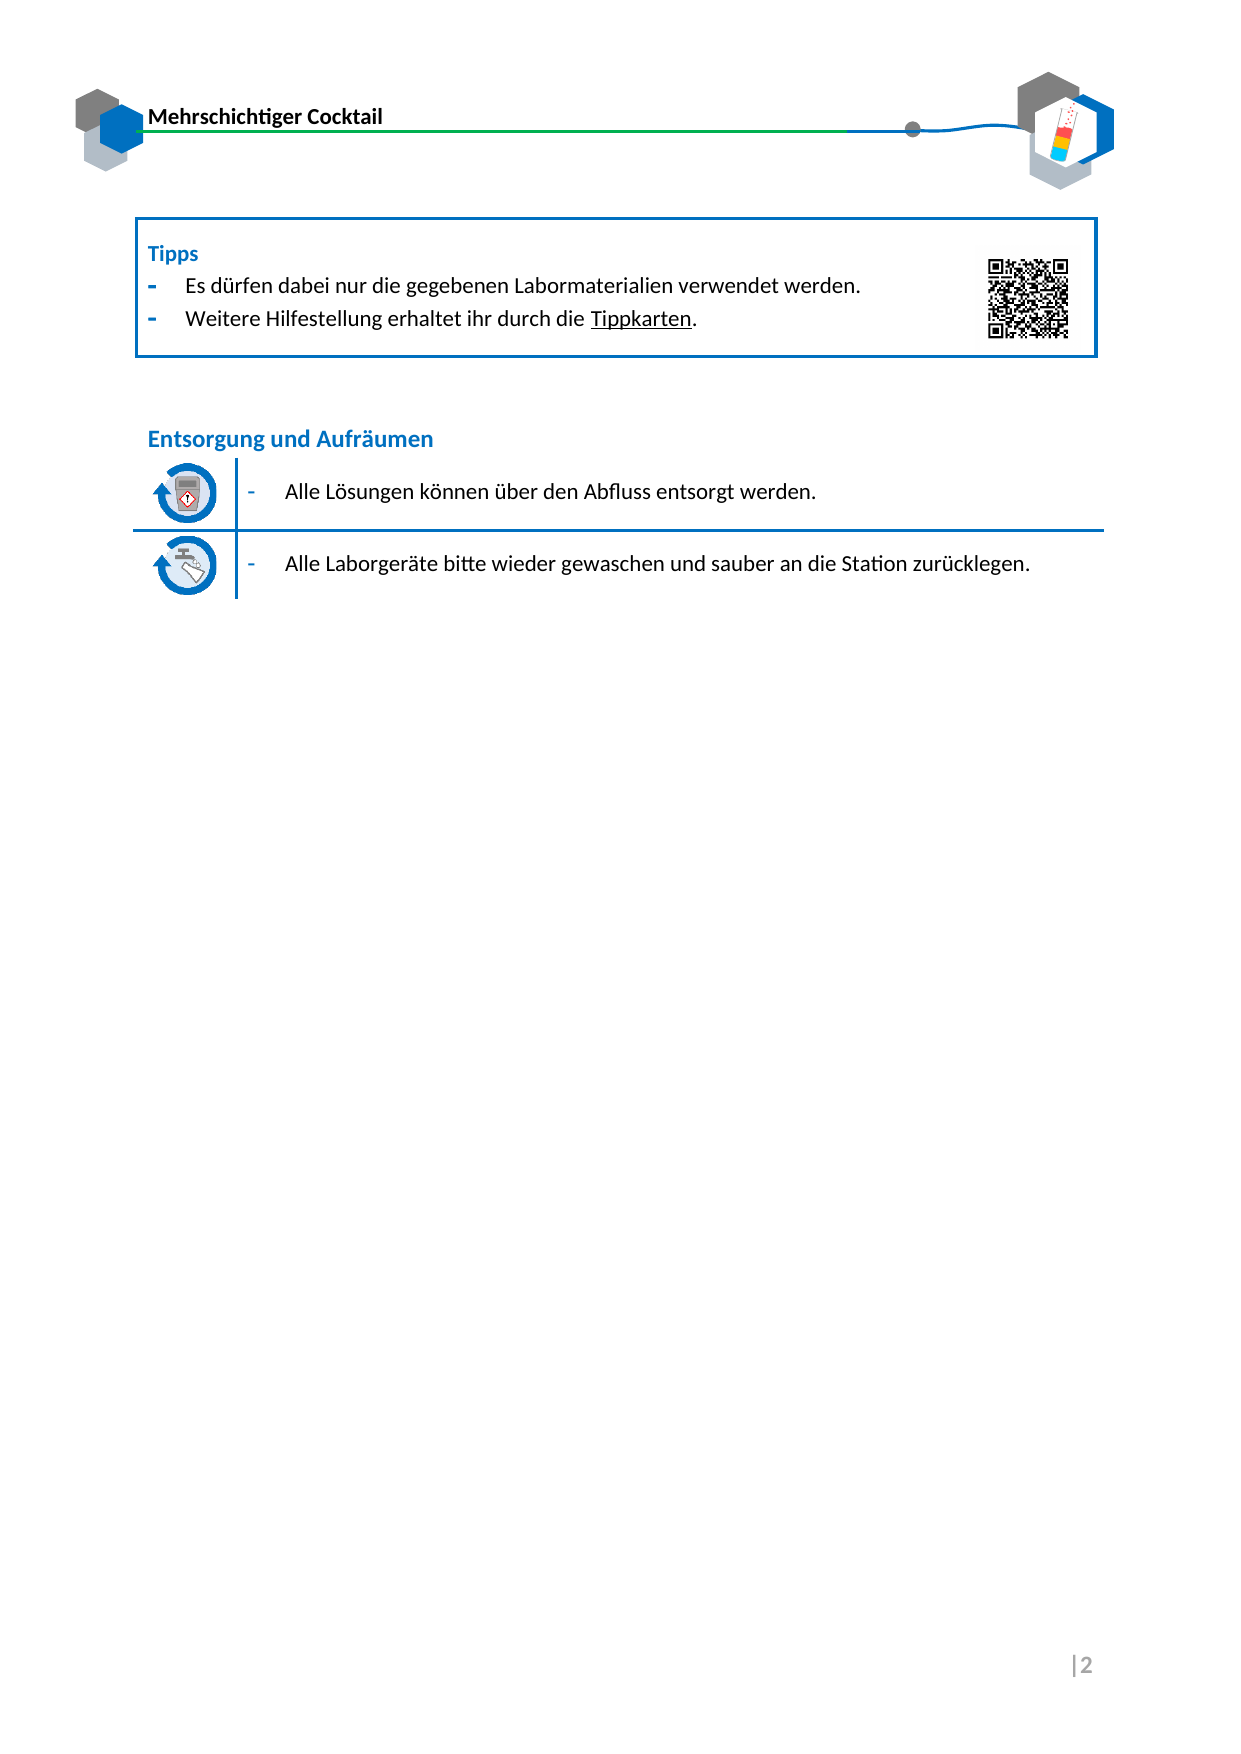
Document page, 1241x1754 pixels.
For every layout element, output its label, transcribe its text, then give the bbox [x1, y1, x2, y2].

table_header Alle Lösungen können über den Abfluss entsorgt werden. [238, 458, 1104, 528]
text Entsorgung und Aufräumen [148, 423, 1093, 453]
picture [152, 536, 217, 595]
table_cell Alle Laborgeräte bitte wieder gewaschen und sauber an die Station zurücklegen. [238, 532, 1104, 599]
table_header [133, 458, 235, 528]
picture [974, 245, 1082, 352]
table_header Tipps Es dürfen dabei nur die gegebenen Labormaterialien verwendet werden. Weitere Hilfestellung erhaltet ihr durch die Tippkarten. [138, 220, 960, 355]
table_cell [133, 532, 235, 599]
picture [152, 463, 217, 523]
table_header [960, 220, 1094, 355]
